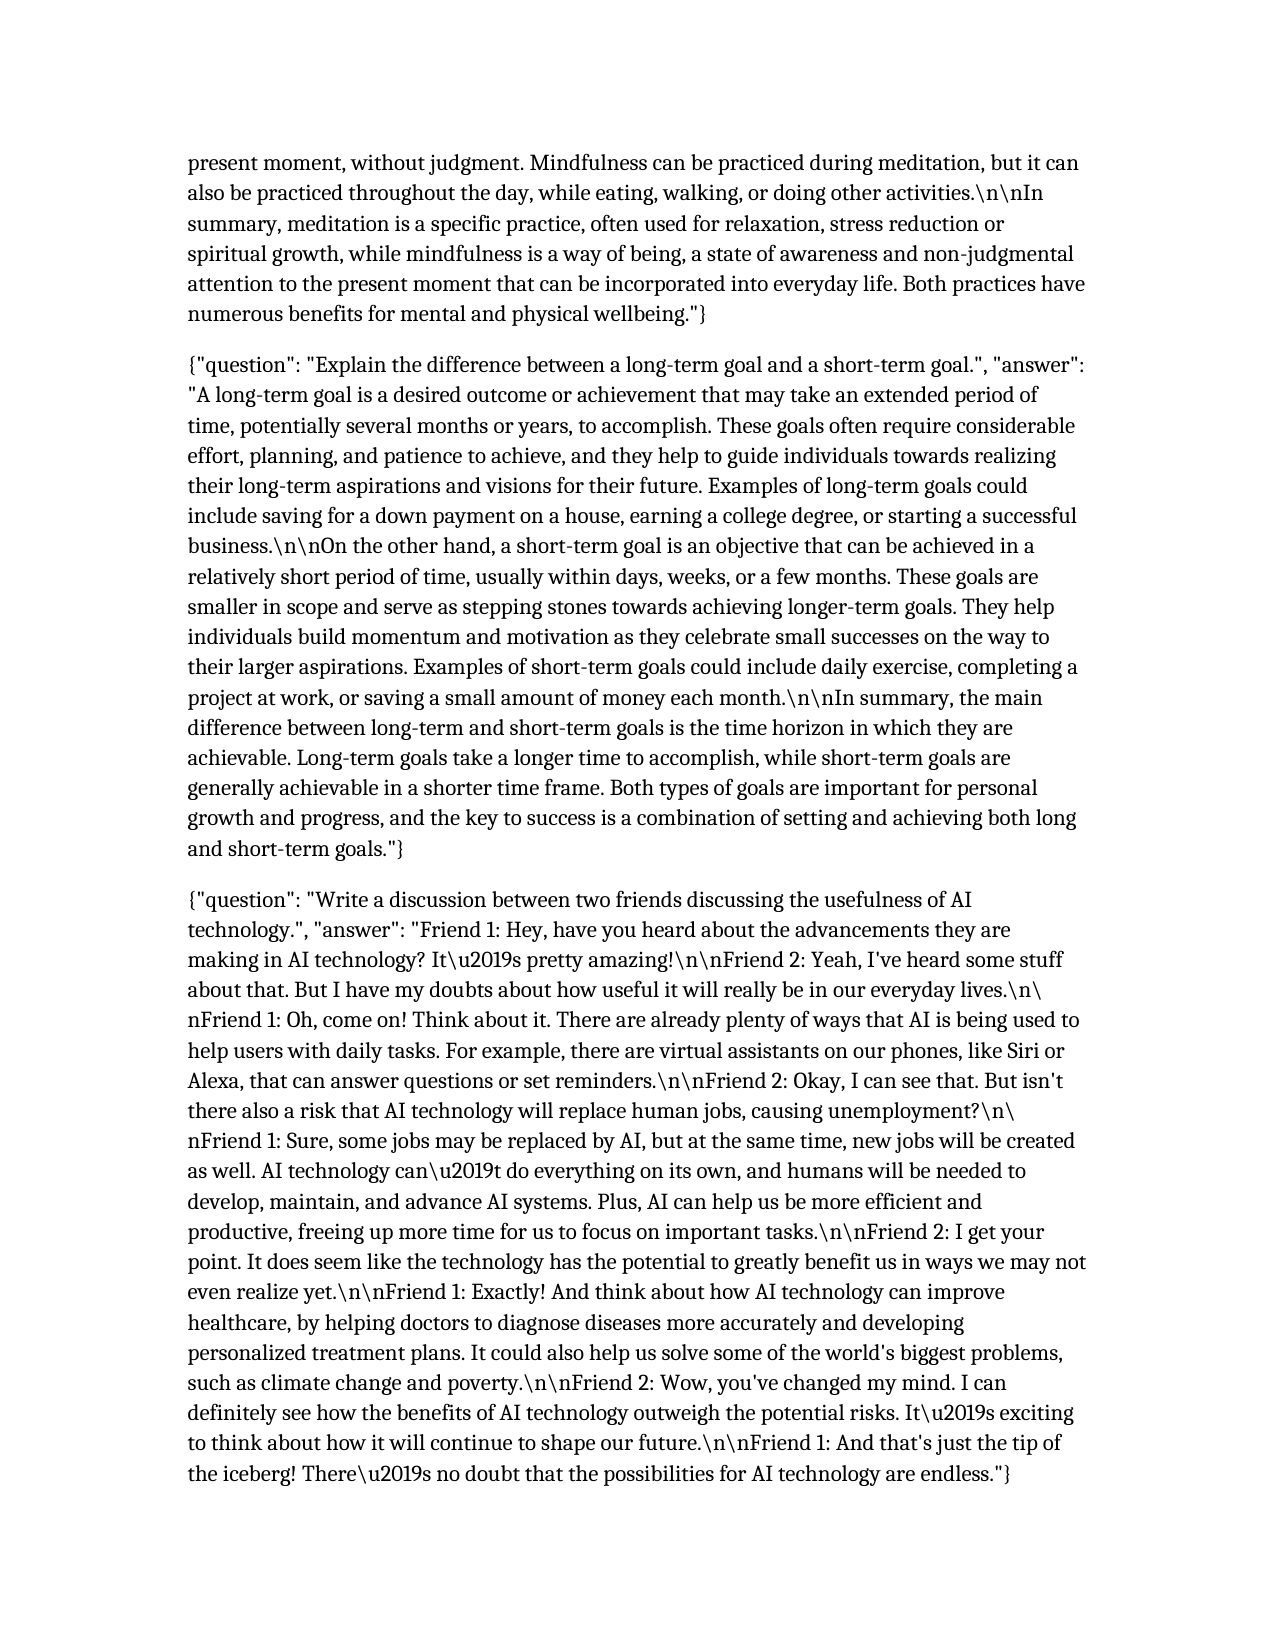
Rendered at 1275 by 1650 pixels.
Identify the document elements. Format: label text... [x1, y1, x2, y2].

text {"question": "Write a discussion between two friends discussing the usefulness of AI technology.", "answer": "Friend 1: Hey, have you heard about the advancements they are making in AI technology? It\u2019s pretty amazing!\n\nFriend 2: Yeah, I've heard some stuff about that. But I have my doubts about how useful it will really be in our everyday lives.\n\nFriend 1: Oh, come on! Think about it. There are already plenty of ways that AI is being used to help users with daily tasks. For example, there are virtual assistants on our phones, like Siri or Alexa, that can answer questions or set reminders.\n\nFriend 2: Okay, I can see that. But isn't there also a risk that AI technology will replace human jobs, causing unemployment?\n\nFriend 1: Sure, some jobs may be replaced by AI, but at the same time, new jobs will be created as well. AI technology can\u2019t do everything on its own, and humans will be needed to develop, maintain, and advance AI systems. Plus, AI can help us be more efficient and productive, freeing up more time for us to focus on important tasks.\n\nFriend 2: I get your point. It does seem like the technology has the potential to greatly benefit us in ways we may not even realize yet.\n\nFriend 1: Exactly! And think about how AI technology can improve healthcare, by helping doctors to diagnose diseases more accurately and developing personalized treatment plans. It could also help us solve some of the world's biggest problems, such as climate change and poverty.\n\nFriend 2: Wow, you've changed my mind. I can definitely see how the benefits of AI technology outweigh the potential risks. It\u2019s exciting to think about how it will continue to shape our future.\n\nFriend 1: And that's just the tip of the iceberg! There\u2019s no doubt that the possibilities for AI technology are endless."} [187, 886, 1087, 1487]
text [187, 150, 1087, 327]
text {"question": "Explain the difference between a long-term goal and a short-term goal.", "answer": "A long-term goal is a desired outcome or achievement that may take an extended period of time, potentially several months or years, to accomplish. These goals often require considerable effort, planning, and patience to achieve, and they help to guide individuals towards realizing their long-term aspirations and visions for their future. Examples of long-term goals could include saving for a down payment on a house, earning a college degree, or starting a successful business.\n\nOn the other hand, a short-term goal is an objective that can be achieved in a relatively short period of time, usually within days, weeks, or a few months. These goals are smaller in scope and serve as stepping stones towards achieving longer-term goals. They help individuals build momentum and motivation as they celebrate small successes on the way to their larger aspirations. Examples of short-term goals could include daily exercise, completing a project at work, or saving a small amount of money each month.\n\nIn summary, the main difference between long-term and short-term goals is the time horizon in which they are achievable. Long-term goals take a longer time to accomplish, while short-term goals are generally achievable in a shorter time frame. Both types of goals are important for personal growth and progress, and the key to success is a combination of setting and achieving both long and short-term goals."} [187, 352, 1087, 862]
